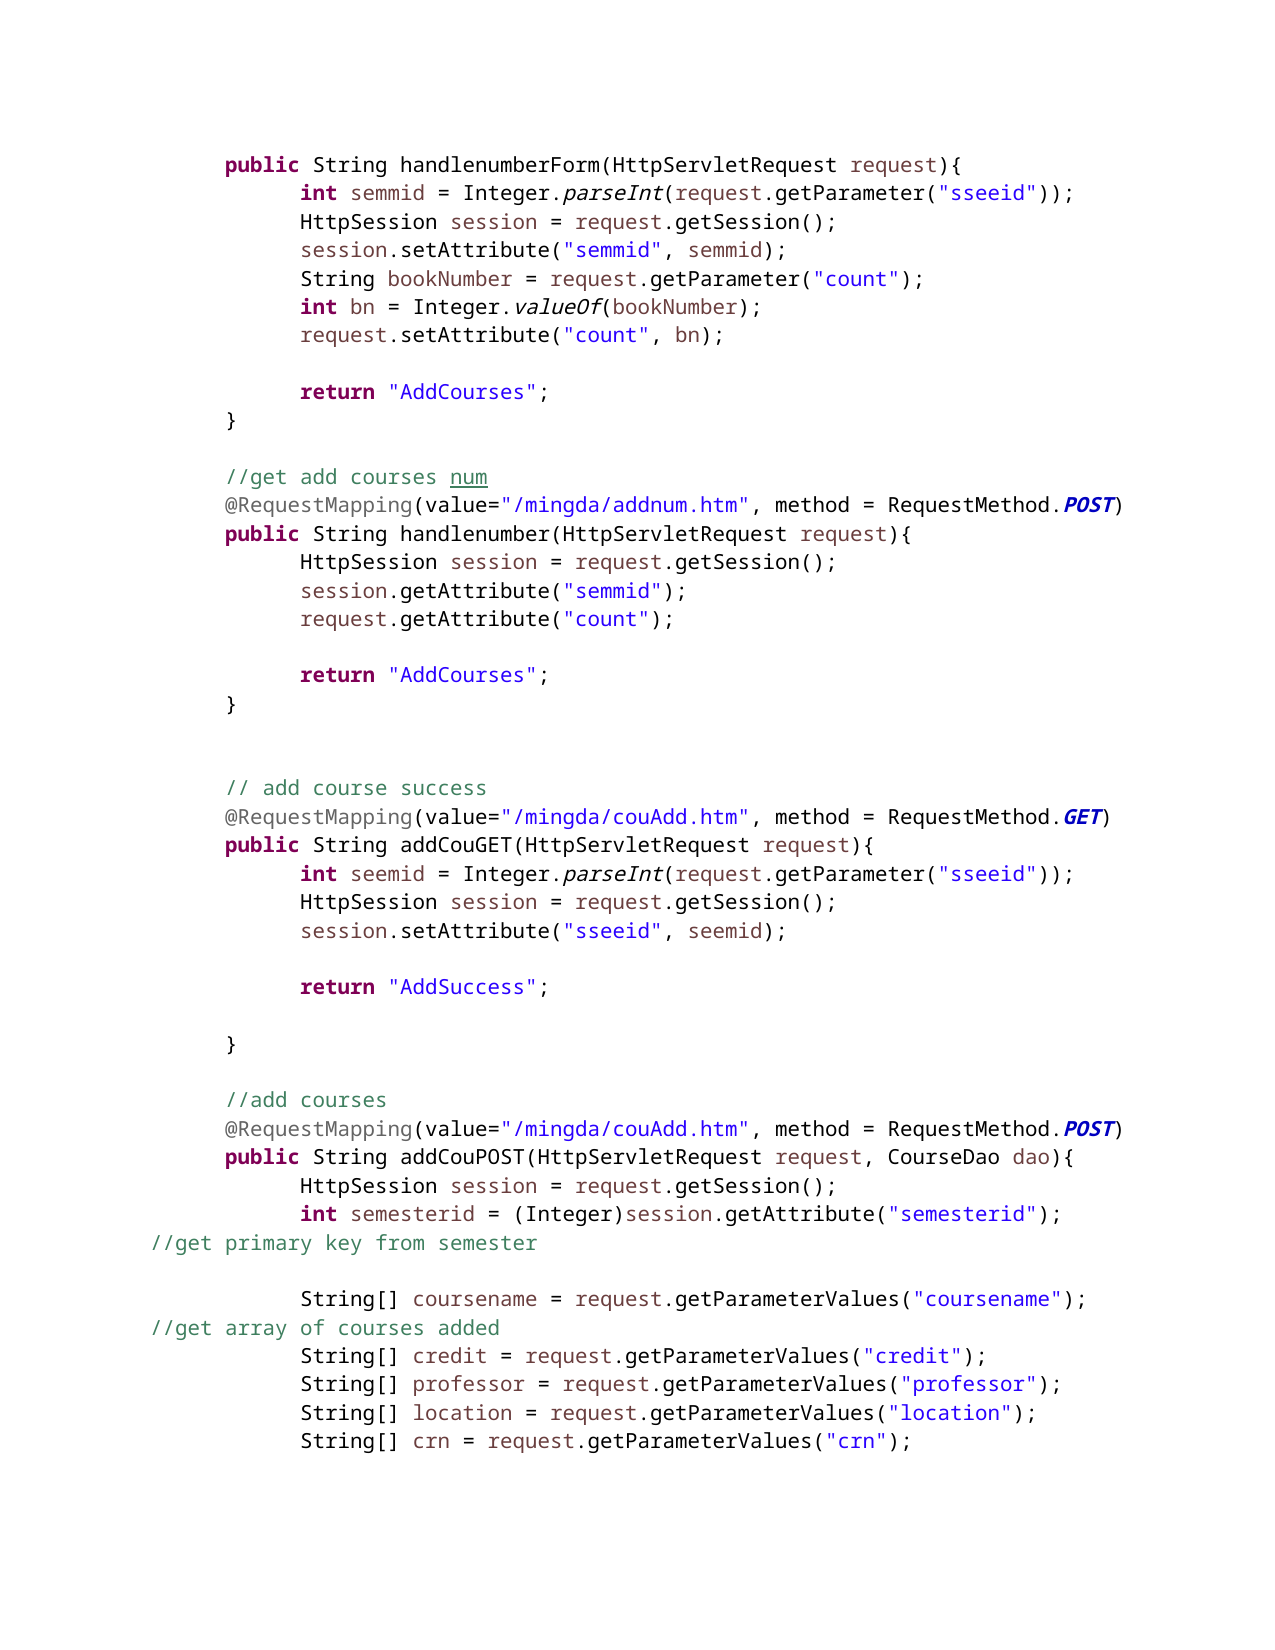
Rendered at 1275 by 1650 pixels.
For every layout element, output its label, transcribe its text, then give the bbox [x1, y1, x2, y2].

text request.setAttribute("count", bn); [150, 321, 1125, 349]
text String bookNumber = request.getParameter("count"); [150, 264, 1125, 292]
text String[] crn = request.getParameterValues("crn"); [150, 1426, 1125, 1455]
text String[] credit = request.getParameterValues("credit"); [150, 1341, 1125, 1369]
text session.setAttribute("sseeid", seemid); [150, 916, 1125, 944]
text public String handlenumber(HttpServletRequest request){ [150, 519, 1125, 547]
text // add course success [150, 773, 1125, 802]
text } [150, 689, 1125, 717]
text return "AddCourses"; [150, 377, 1125, 406]
text @RequestMapping(value="/mingda/couAdd.htm", method = RequestMethod.POST) [150, 1114, 1125, 1142]
text session.getAttribute("semmid"); [150, 576, 1125, 604]
text HttpSession session = request.getSession(); [150, 887, 1125, 916]
text } [150, 1029, 1125, 1057]
text public String addCouPOST(HttpServletRequest request, CourseDao dao){ [150, 1142, 1125, 1171]
text HttpSession session = request.getSession(); [150, 1171, 1125, 1199]
text HttpSession session = request.getSession(); [150, 207, 1125, 235]
text //add courses [150, 1086, 1125, 1114]
text int semesterid = (Integer)session.getAttribute("semesterid"); //get primary key from semester [150, 1199, 1125, 1256]
text @RequestMapping(value="/mingda/addnum.htm", method = RequestMethod.POST) [150, 490, 1125, 519]
text String[] coursename = request.getParameterValues("coursename"); //get array of courses added [150, 1284, 1125, 1341]
text int bn = Integer.valueOf(bookNumber); [150, 292, 1125, 321]
text public String addCouGET(HttpServletRequest request){ [150, 830, 1125, 859]
text session.setAttribute("semmid", semmid); [150, 235, 1125, 264]
text } [150, 406, 1125, 434]
text int semmid = Integer.parseInt(request.getParameter("sseeid")); [150, 178, 1125, 207]
text String[] location = request.getParameterValues("location"); [150, 1398, 1125, 1426]
text String[] professor = request.getParameterValues("professor"); [150, 1369, 1125, 1398]
text request.getAttribute("count"); [150, 604, 1125, 633]
text return "AddSuccess"; [150, 972, 1125, 1001]
text @RequestMapping(value="/mingda/couAdd.htm", method = RequestMethod.GET) [150, 802, 1125, 830]
text //get add courses num [150, 462, 1125, 490]
text return "AddCourses"; [150, 661, 1125, 689]
text int seemid = Integer.parseInt(request.getParameter("sseeid")); [150, 859, 1125, 887]
text HttpSession session = request.getSession(); [150, 547, 1125, 576]
text public String handlenumberForm(HttpServletRequest request){ [150, 150, 1125, 178]
